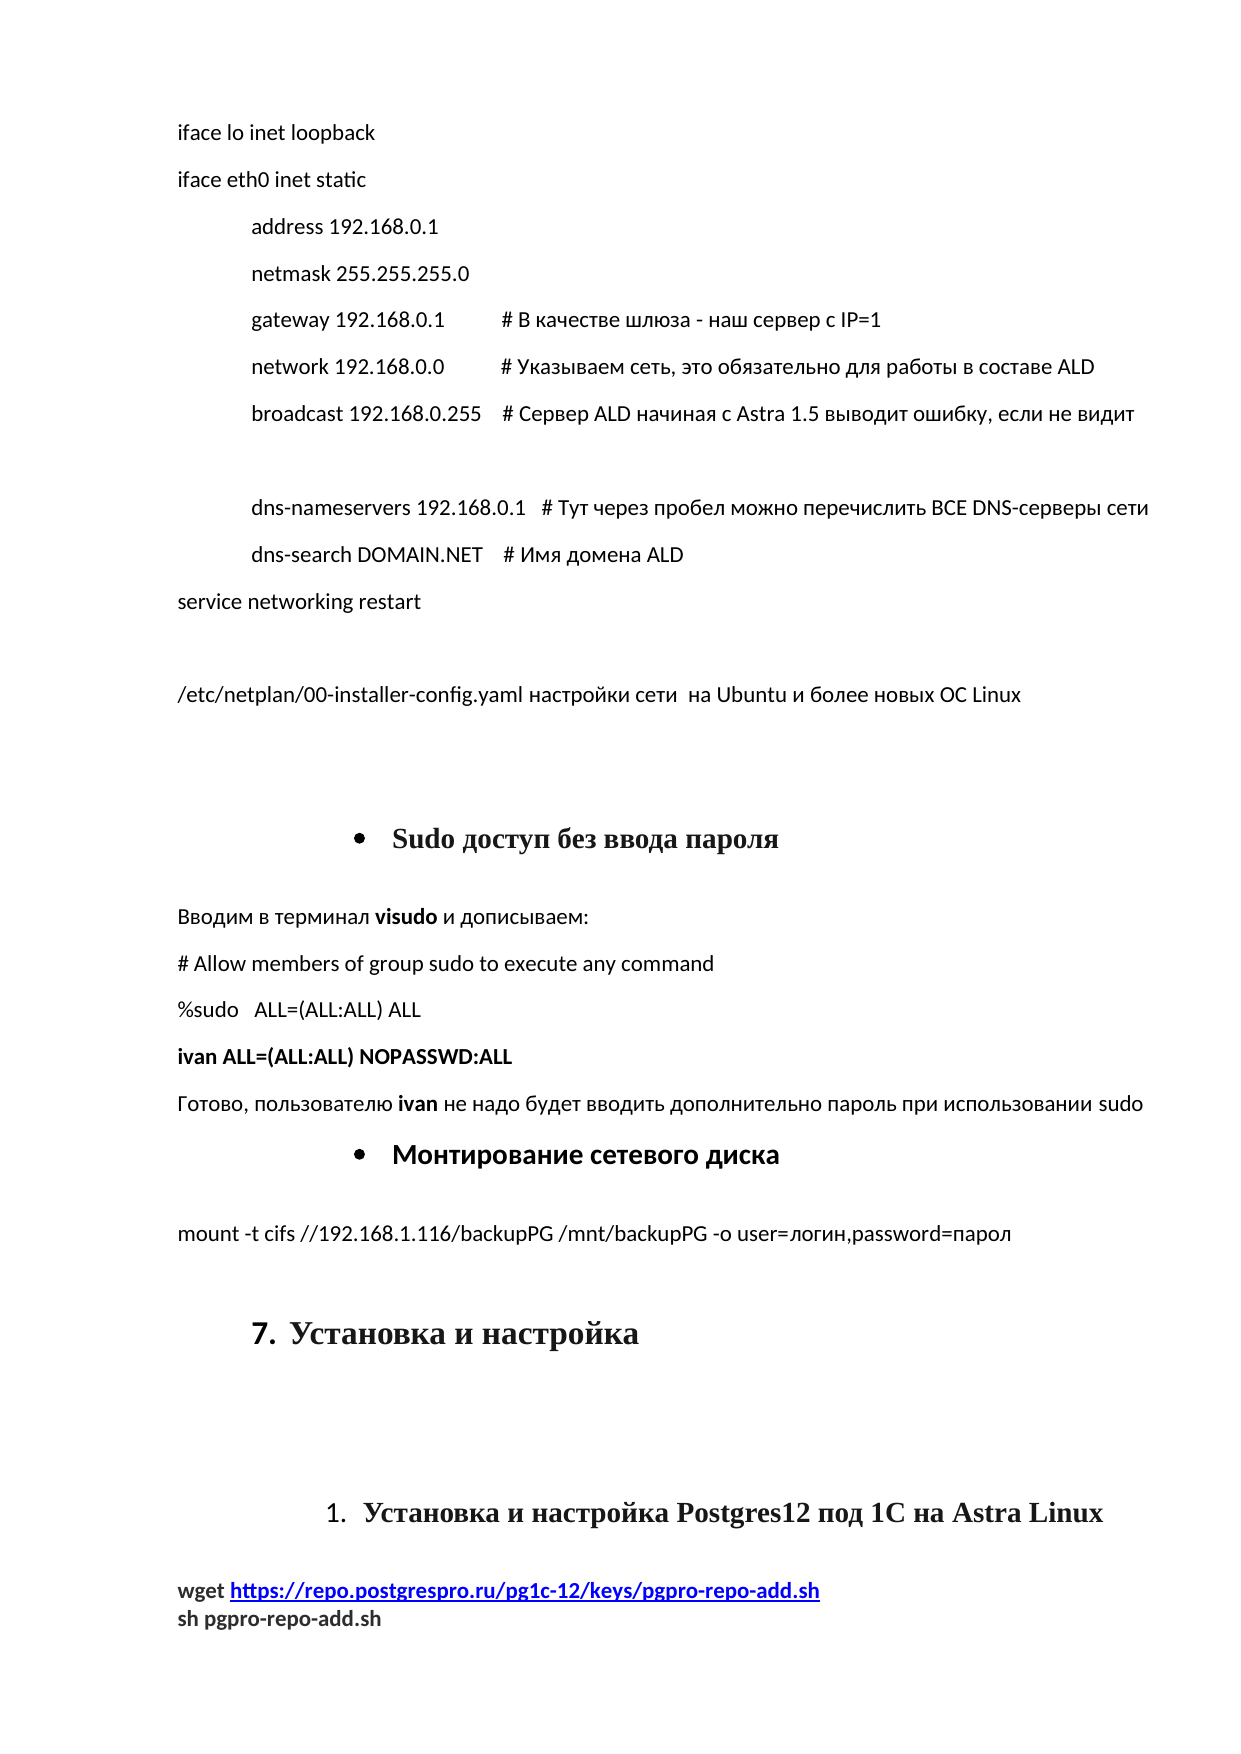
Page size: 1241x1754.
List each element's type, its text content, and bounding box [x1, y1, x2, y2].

text iface lo inet loopback [177, 118, 1152, 146]
text # Allow members of group sudo to execute any command [177, 949, 1152, 977]
text sh pgpro-repo-add.sh [177, 1604, 1152, 1632]
text netmask 255.255.255.0 [177, 259, 1152, 287]
text iface eth0 inet static [177, 165, 1152, 193]
list Монтирование сетевого диска [354, 1136, 1152, 1172]
text Готово, пользователю ivan не надо будет вводить дополнительно пароль при использовании sudo [177, 1089, 1152, 1117]
text dns-nameservers 192.168.0.1 # Тут через пробел можно перечислить ВСЕ DNS-серверы сети [177, 493, 1152, 521]
text dns-search DOMAIN.NET # Имя домена ALD [177, 540, 1152, 568]
list Установка и настройка Postgres12 под 1C на Astra Linux [325, 1494, 1152, 1529]
text address 192.168.0.1 [177, 212, 1152, 240]
text network 192.168.0.0 # Указываем сеть, это обязательно для работы в составе ALD [177, 352, 1152, 381]
text mount -t cifs //192.168.1.116/backupPG /mnt/backupPG -o user=логин,password=парол [177, 1219, 1152, 1247]
list Sudo доступ без ввода пароля [354, 821, 1152, 855]
text Вводим в терминал visudo и дописываем: [177, 902, 1152, 930]
text broadcast 192.168.0.255 # Сервер ALD начиная с Astra 1.5 выводит ошибку, если не видит [177, 399, 1152, 427]
text ivan ALL=(ALL:ALL) NOPASSWD:ALL [177, 1042, 1152, 1070]
list Установка и настройка [251, 1312, 1152, 1353]
text service networking restart [177, 587, 1152, 615]
text /etc/netplan/00-installer-config.yaml настройки сети на Ubuntu и более новых ОС Linux [177, 681, 1152, 709]
text wget https://repo.postgrespro.ru/pg1c-12/keys/pgpro-repo-add.sh [177, 1576, 1152, 1604]
text gateway 192.168.0.1 # В качестве шлюза - наш сервер с IP=1 [177, 306, 1152, 334]
text %sudo ALL=(ALL:ALL) ALL [177, 996, 1152, 1023]
